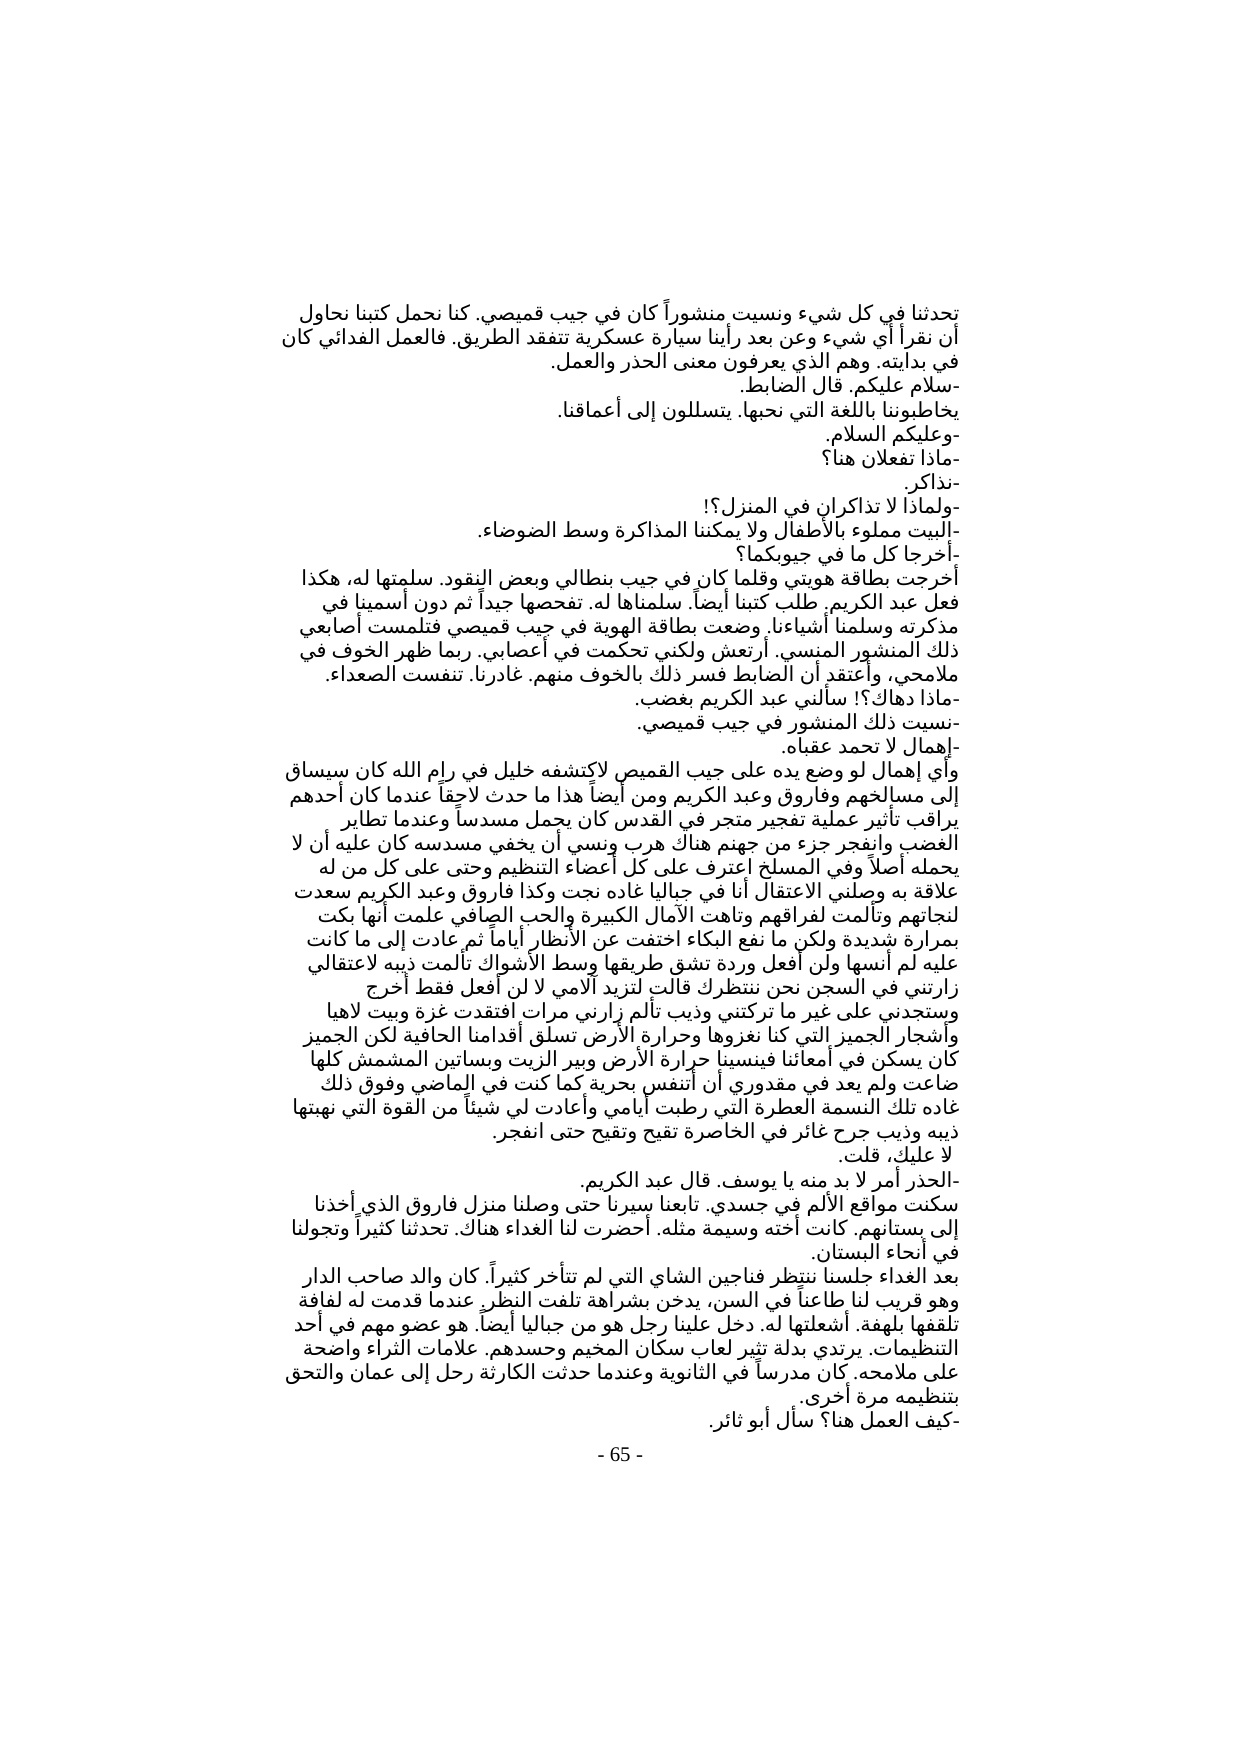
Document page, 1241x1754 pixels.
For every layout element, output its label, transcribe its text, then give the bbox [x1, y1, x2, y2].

text -وعليكم السلام. [281, 422, 960, 446]
text -كيف العمل هنا؟ سأل أبو ثائر. [281, 1408, 960, 1432]
text -سلام عليكم. قال الضابط. [281, 373, 960, 397]
text -نذاكر. [281, 470, 960, 494]
text يخاطبوننا باللغة التي نحبها. يتسللون إلى أعماقنا. [281, 397, 960, 422]
text -ماذا تفعلان هنا؟ [281, 446, 960, 470]
text -نسيت ذلك المنشور في جيب قميصي. [281, 710, 960, 734]
text -ولماذا لا تذاكران في المنزل؟! [281, 494, 960, 518]
text -لا عليك، قلت. [281, 1143, 960, 1167]
text -أخرجا كل ما في جيوبكما؟ [281, 542, 960, 566]
text -إهمال لا تحمد عقباه. [281, 734, 960, 758]
text تحدثنا في كل شيء ونسيت منشوراً كان في جيب قميصي. كنا نحمل كتبنا نحاول أن نقرأ أي شيء وعن بعد رأينا سيارة عسكرية تتفقد الطريق. فالعمل الفدائي كان في بدايته. وهم الذي يعرفون معنى الحذر والعمل. [281, 301, 960, 373]
text سكنت مواقع الألم في جسدي. تابعنا سيرنا حتى وصلنا منزل فاروق الذي أخذنا إلى بستانهم. كانت أخته وسيمة مثله. أحضرت لنا الغداء هناك. تحدثنا كثيراً وتجولنا في أنحاء البستان. [281, 1192, 960, 1264]
text وأي إهمال لو وضع يده على جيب القميص لاكتشفه خليل في رام الله كان سيساق إلى مسالخهم وفاروق وعبد الكريم ومن أيضاً هذا ما حدث لاحقاً عندما كان أحدهم يراقب تأثير عملية تفجير متجر في القدس كان يحمل مسدساً وعندما تطاير الغضب وانفجر جزء من جهنم هناك هرب ونسي أن يخفي مسدسه كان عليه أن لا يحمله أصلاً وفي المسلخ اعترف على كل أعضاء التنظيم وحتى على كل من له علاقة به وصلني الاعتقال أنا في جباليا غاده نجت وكذا فاروق وعبد الكريم سعدت لنجاتهم وتألمت لفراقهم وتاهت الآمال الكبيرة والحب الصافي علمت أنها بكت بمرارة شديدة ولكن ما نفع البكاء اختفت عن الأنظار أياماً ثم عادت إلى ما كانت عليه لم أنسها ولن أفعل وردة تشق طريقها وسط الأشواك تألمت ذيبه لاعتقالي زارتني في السجن نحن ننتظرك قالت لتزيد آلامي لا لن أفعل فقط أخرج وستجدني على غير ما تركتني وذيب تألم زارني مرات افتقدت غزة وبيت لاهيا وأشجار الجميز التي كنا نغزوها وحرارة الأرض تسلق أقدامنا الحافية لكن الجميز كان يسكن في أمعائنا فينسينا حرارة الأرض وبير الزيت وبساتين المشمش كلها ضاعت ولم يعد في مقدوري أن أتنفس بحرية كما كنت في الماضي وفوق ذلك غاده تلك النسمة العطرة التي رطبت أيامي وأعادت لي شيئاً من القوة التي نهبتها ذيبه وذيب جرح غائر في الخاصرة تقيح وتقيح حتى انفجر. [281, 758, 960, 1143]
text -الحذر أمر لا بد منه يا يوسف. قال عبد الكريم. [281, 1167, 960, 1192]
text بعد الغداء جلسنا ننتظر فناجين الشاي التي لم تتأخر كثيراً. كان والد صاحب الدار وهو قريب لنا طاعناً في السن، يدخن بشراهة تلفت النظر. عندما قدمت له لفافة تلقفها بلهفة. أشعلتها له. دخل علينا رجل هو من جباليا أيضاً. هو عضو مهم في أحد التنظيمات. يرتدي بدلة تثير لعاب سكان المخيم وحسدهم. علامات الثراء واضحة على ملامحه. كان مدرساً في الثانوية وعندما حدثت الكارثة رحل إلى عمان والتحق بتنظيمه مرة أخرى. [281, 1264, 960, 1408]
text -ماذا دهاك؟! سألني عبد الكريم بغضب. [281, 686, 960, 710]
text أخرجت بطاقة هويتي وقلما كان في جيب بنطالي وبعض النقود. سلمتها له، هكذا فعل عبد الكريم. طلب كتبنا أيضاً. سلمناها له. تفحصها جيداً ثم دون أسمينا في مذكرته وسلمنا أشياءنا. وضعت بطاقة الهوية في جيب قميصي فتلمست أصابعي ذلك المنشور المنسي. أرتعش ولكني تحكمت في أعصابي. ربما ظهر الخوف في ملامحي، وأعتقد أن الضابط فسر ذلك بالخوف منهم. غادرنا. تنفست الصعداء. [281, 566, 960, 686]
text -البيت مملوء بالأطفال ولا يمكننا المذاكرة وسط الضوضاء. [281, 518, 960, 542]
